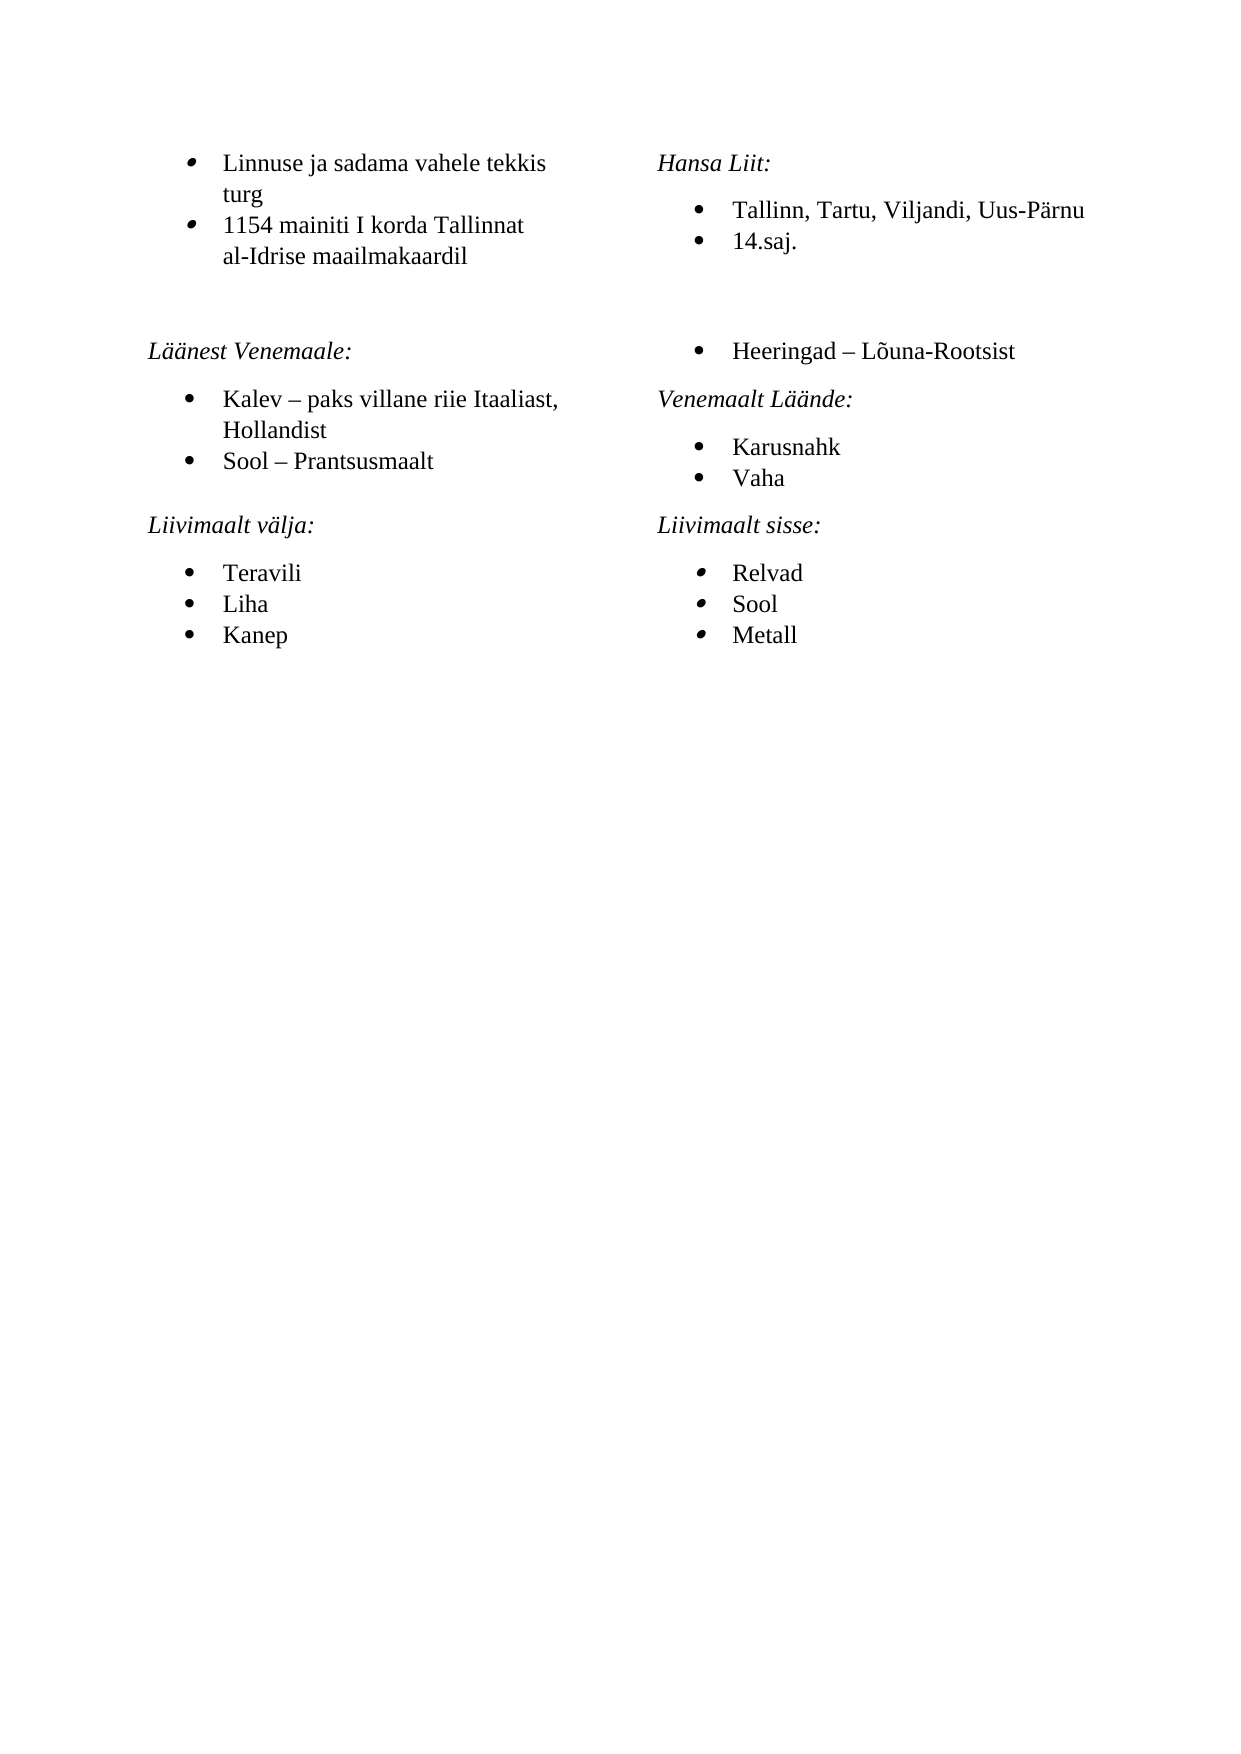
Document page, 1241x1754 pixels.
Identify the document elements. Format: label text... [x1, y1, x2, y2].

list Teravili [185, 558, 583, 587]
list Vaha [694, 463, 1093, 491]
list Linnuse ja sadama vahele tekkis turg [185, 148, 583, 207]
list Kalev – paks villane riie Itaaliast, Hollandist [185, 384, 583, 444]
list Kanep [185, 620, 583, 649]
list Sool [694, 589, 1093, 618]
text Liivimaalt sisse: [657, 510, 1093, 539]
list Liha [185, 589, 583, 618]
list Heeringad – Lõuna-Rootsist [694, 336, 1093, 365]
text Hansa Liit: [657, 148, 1093, 176]
list Karusnahk [694, 432, 1093, 460]
list 14.saj. [694, 226, 1093, 255]
list Relvad [694, 558, 1093, 587]
list Metall [694, 620, 1093, 649]
list Tallinn, Tartu, Viljandi, Uus-Pärnu [694, 195, 1093, 224]
text Läänest Venemaale: [148, 336, 583, 365]
list 1154 mainiti I korda Tallinnat al-Idrise maailmakaardil [185, 210, 583, 269]
text Venemaalt Läände: [657, 384, 1093, 413]
list Sool – Prantsusmaalt [185, 446, 583, 475]
text Liivimaalt välja: [148, 510, 583, 539]
